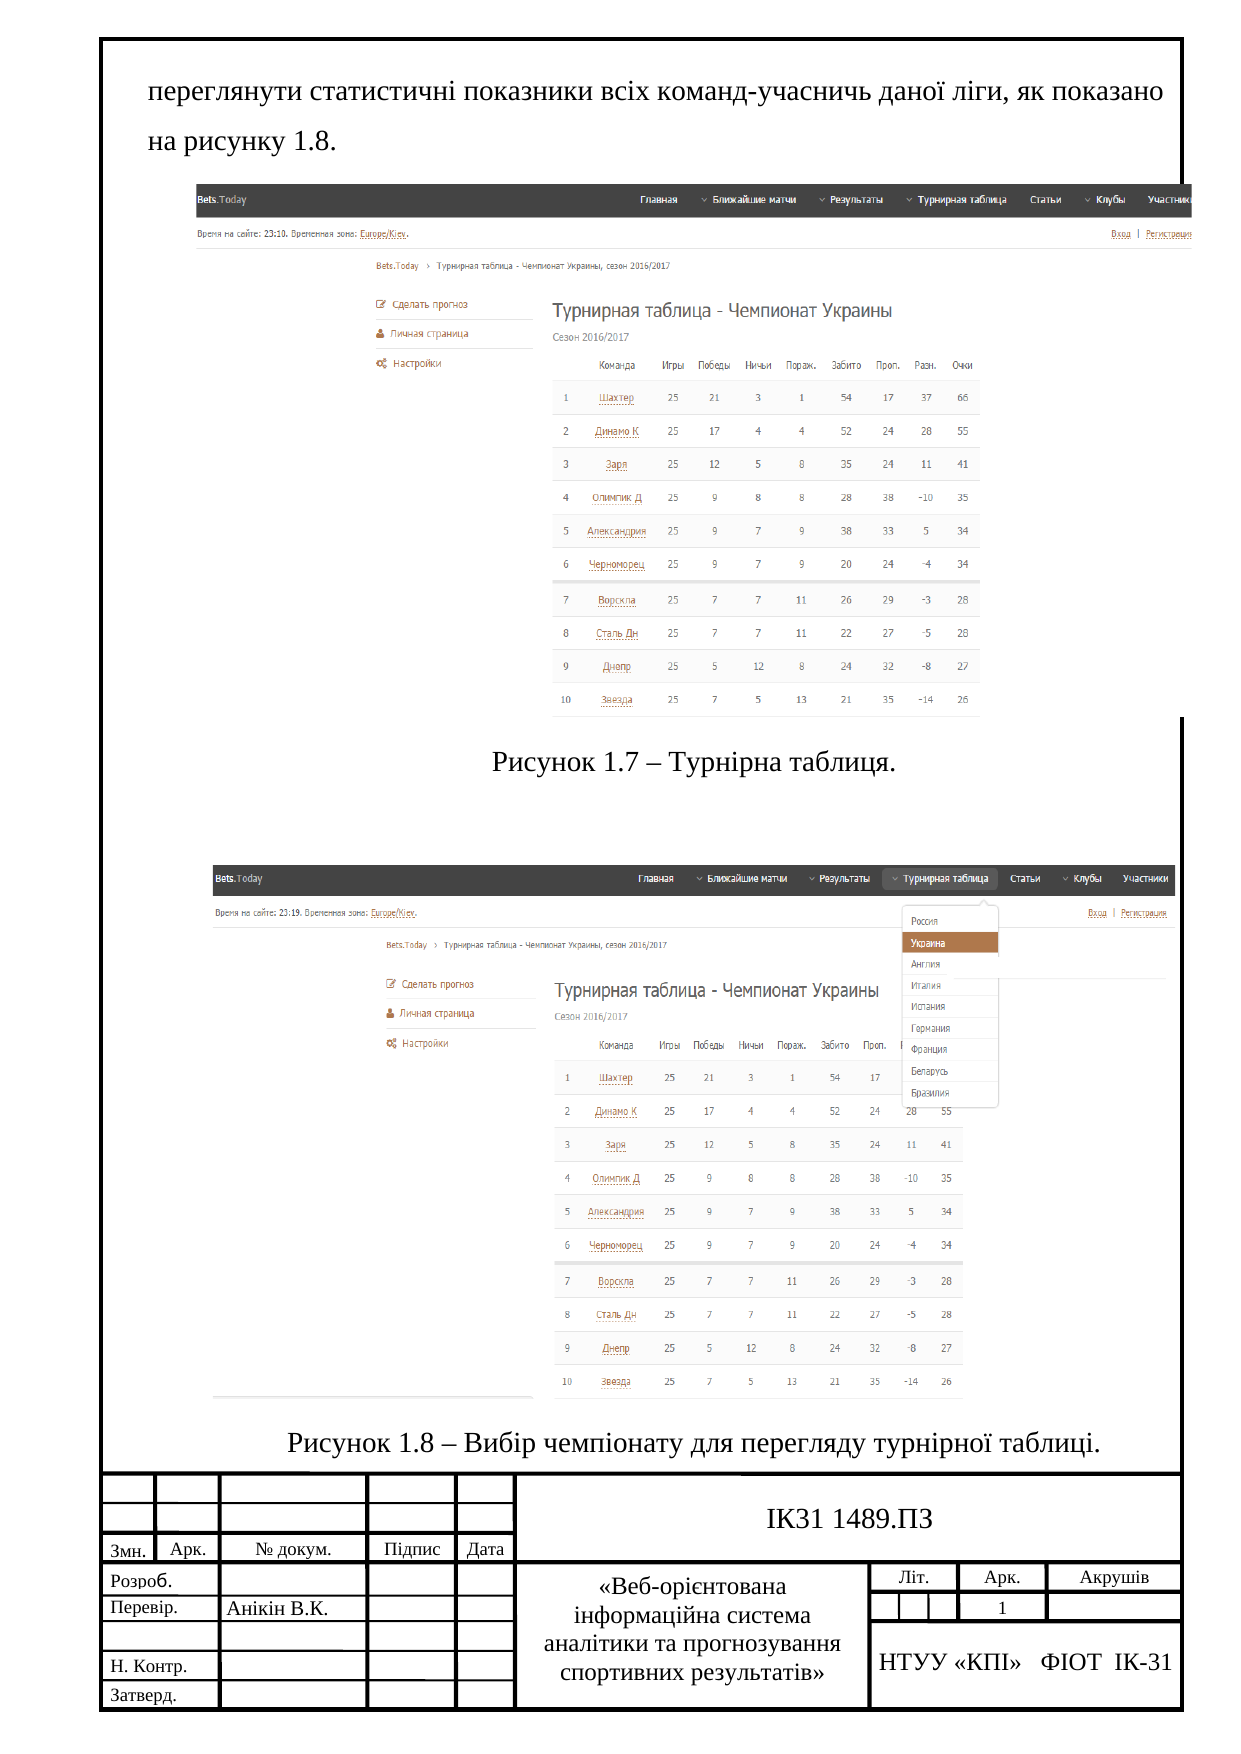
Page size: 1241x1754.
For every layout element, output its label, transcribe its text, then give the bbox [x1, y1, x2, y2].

picture [212, 865, 1176, 1399]
picture [196, 184, 1192, 717]
text Рисунок 1.7 – Турнірна таблиця. [148, 744, 1196, 778]
text Рисунок 1.8 – Вибір чемпіонату для перегляду турнірної таблиці. [148, 1426, 1196, 1459]
